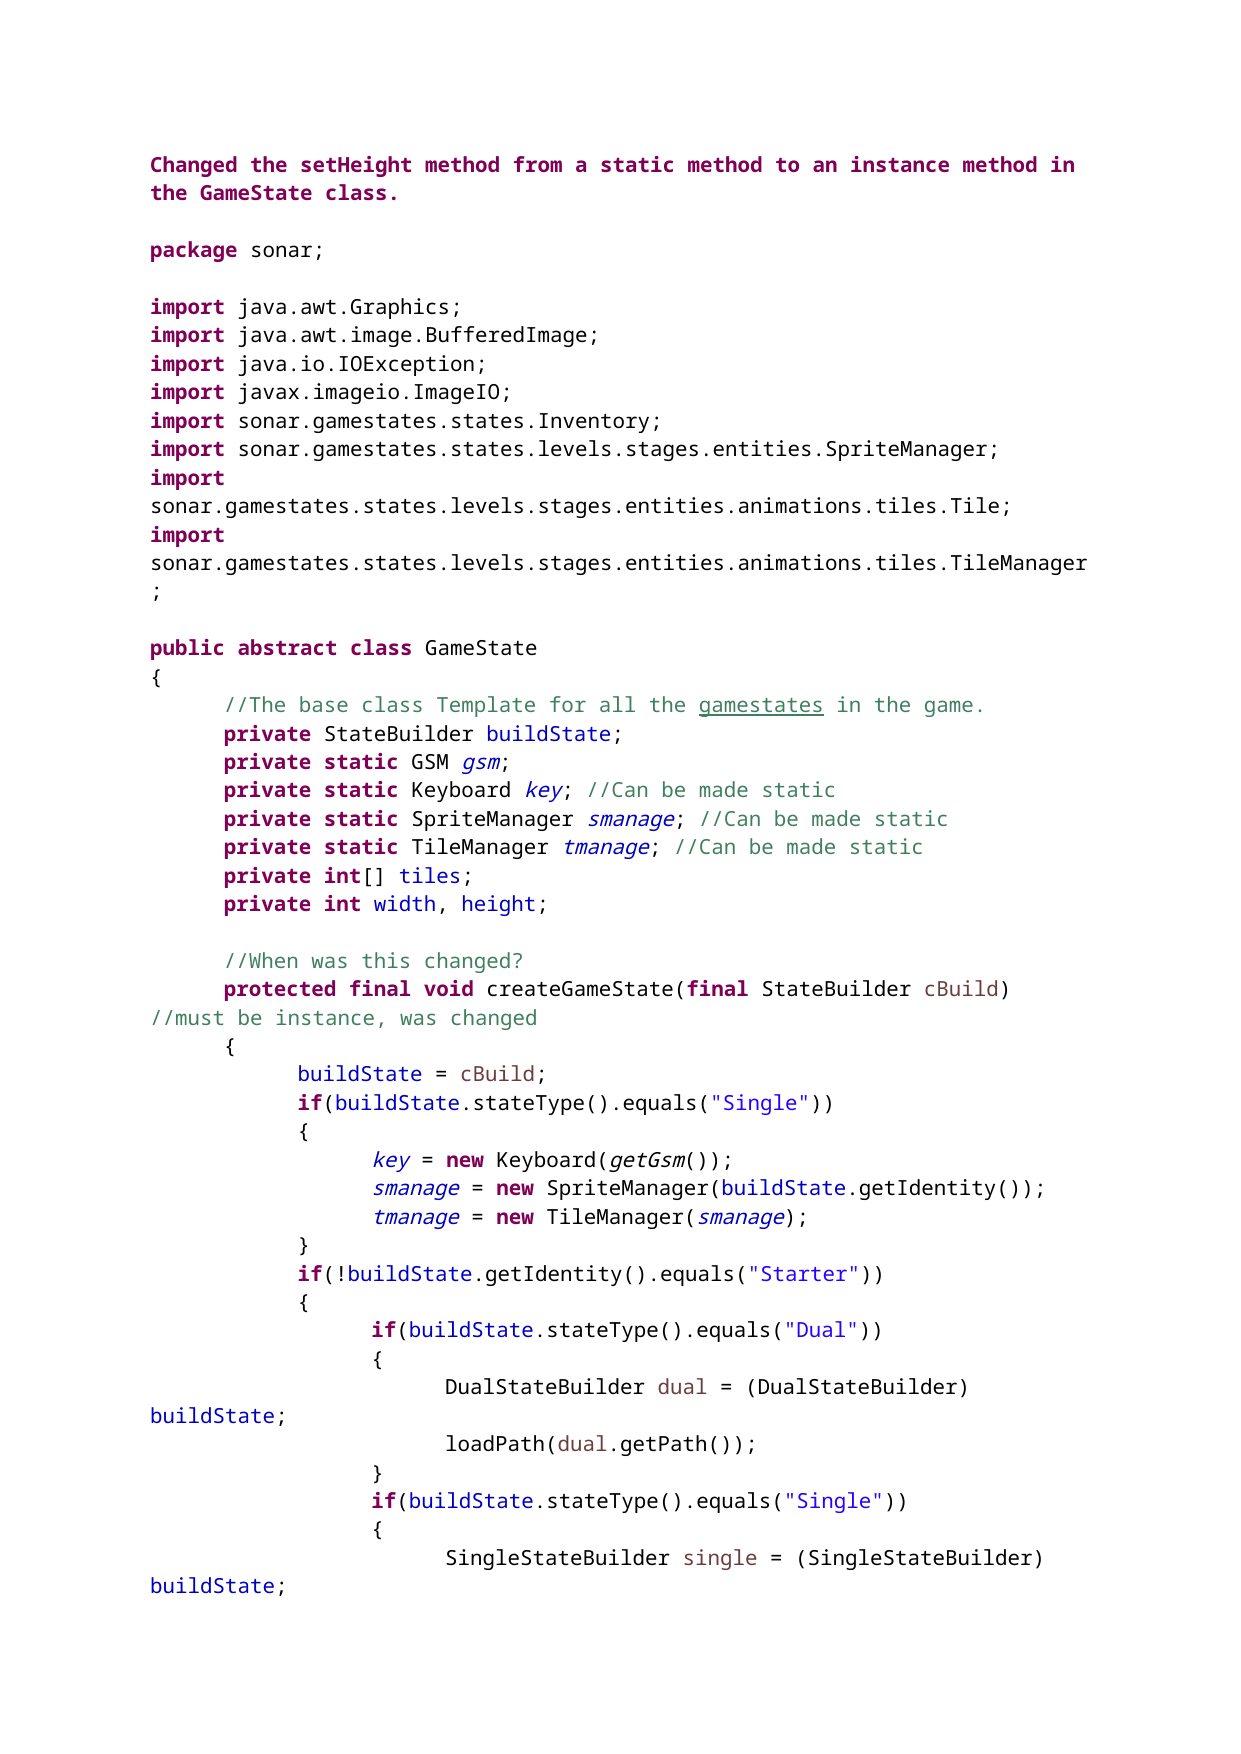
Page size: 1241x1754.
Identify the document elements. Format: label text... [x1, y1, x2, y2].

text if(buildState.stateType().equals("Dual")) [150, 1316, 1090, 1344]
text import sonar.gamestates.states.levels.stages.entities.animations.tiles.Tile; [150, 463, 1090, 520]
text import sonar.gamestates.states.levels.stages.entities.SpriteManager; [150, 434, 1090, 463]
text import java.awt.Graphics; [150, 292, 1090, 321]
text tmanage = new TileManager(smanage); [150, 1202, 1090, 1230]
text private static TileManager tmanage; //Can be made static [150, 832, 1090, 861]
text private static GSM gsm; [150, 747, 1090, 776]
text } [150, 1230, 1090, 1259]
text //When was this changed? [150, 946, 1090, 974]
text private StateBuilder buildState; [150, 719, 1090, 747]
text public abstract class GameState [150, 633, 1090, 662]
text if(!buildState.getIdentity().equals("Starter")) [150, 1259, 1090, 1287]
text private int[] tiles; [150, 861, 1090, 889]
text private static SpriteManager smanage; //Can be made static [150, 804, 1090, 832]
text { [150, 1031, 1090, 1059]
text { [150, 1514, 1090, 1543]
text buildState = cBuild; [150, 1059, 1090, 1088]
text { [150, 1344, 1090, 1372]
text import java.awt.image.BufferedImage; [150, 321, 1090, 349]
text import sonar.gamestates.states.levels.stages.entities.animations.tiles.TileManager; [150, 520, 1090, 605]
text { [150, 1116, 1090, 1145]
text //The base class Template for all the gamestates in the game. [150, 690, 1090, 719]
text smanage = new SpriteManager(buildState.getIdentity()); [150, 1173, 1090, 1202]
text { [150, 662, 1090, 690]
text protected final void createGameState(final StateBuilder cBuild) //must be instance, was changed [150, 974, 1090, 1031]
text DualStateBuilder dual = (DualStateBuilder) buildState; [150, 1372, 1090, 1429]
text package sonar; [150, 235, 1090, 264]
text if(buildState.stateType().equals("Single")) [150, 1486, 1090, 1514]
text import javax.imageio.ImageIO; [150, 377, 1090, 406]
text { [150, 1287, 1090, 1316]
text import java.io.IOException; [150, 349, 1090, 377]
text if(buildState.stateType().equals("Single")) [150, 1088, 1090, 1116]
text SingleStateBuilder single = (SingleStateBuilder) buildState; [150, 1543, 1090, 1600]
text key = new Keyboard(getGsm()); [150, 1145, 1090, 1173]
text private static Keyboard key; //Can be made static [150, 776, 1090, 804]
text private int width, height; [150, 889, 1090, 918]
text } [150, 1458, 1090, 1486]
text Changed the setHeight method from a static method to an instance method in the GameState class. [150, 150, 1090, 207]
text import sonar.gamestates.states.Inventory; [150, 406, 1090, 434]
text loadPath(dual.getPath()); [150, 1429, 1090, 1458]
